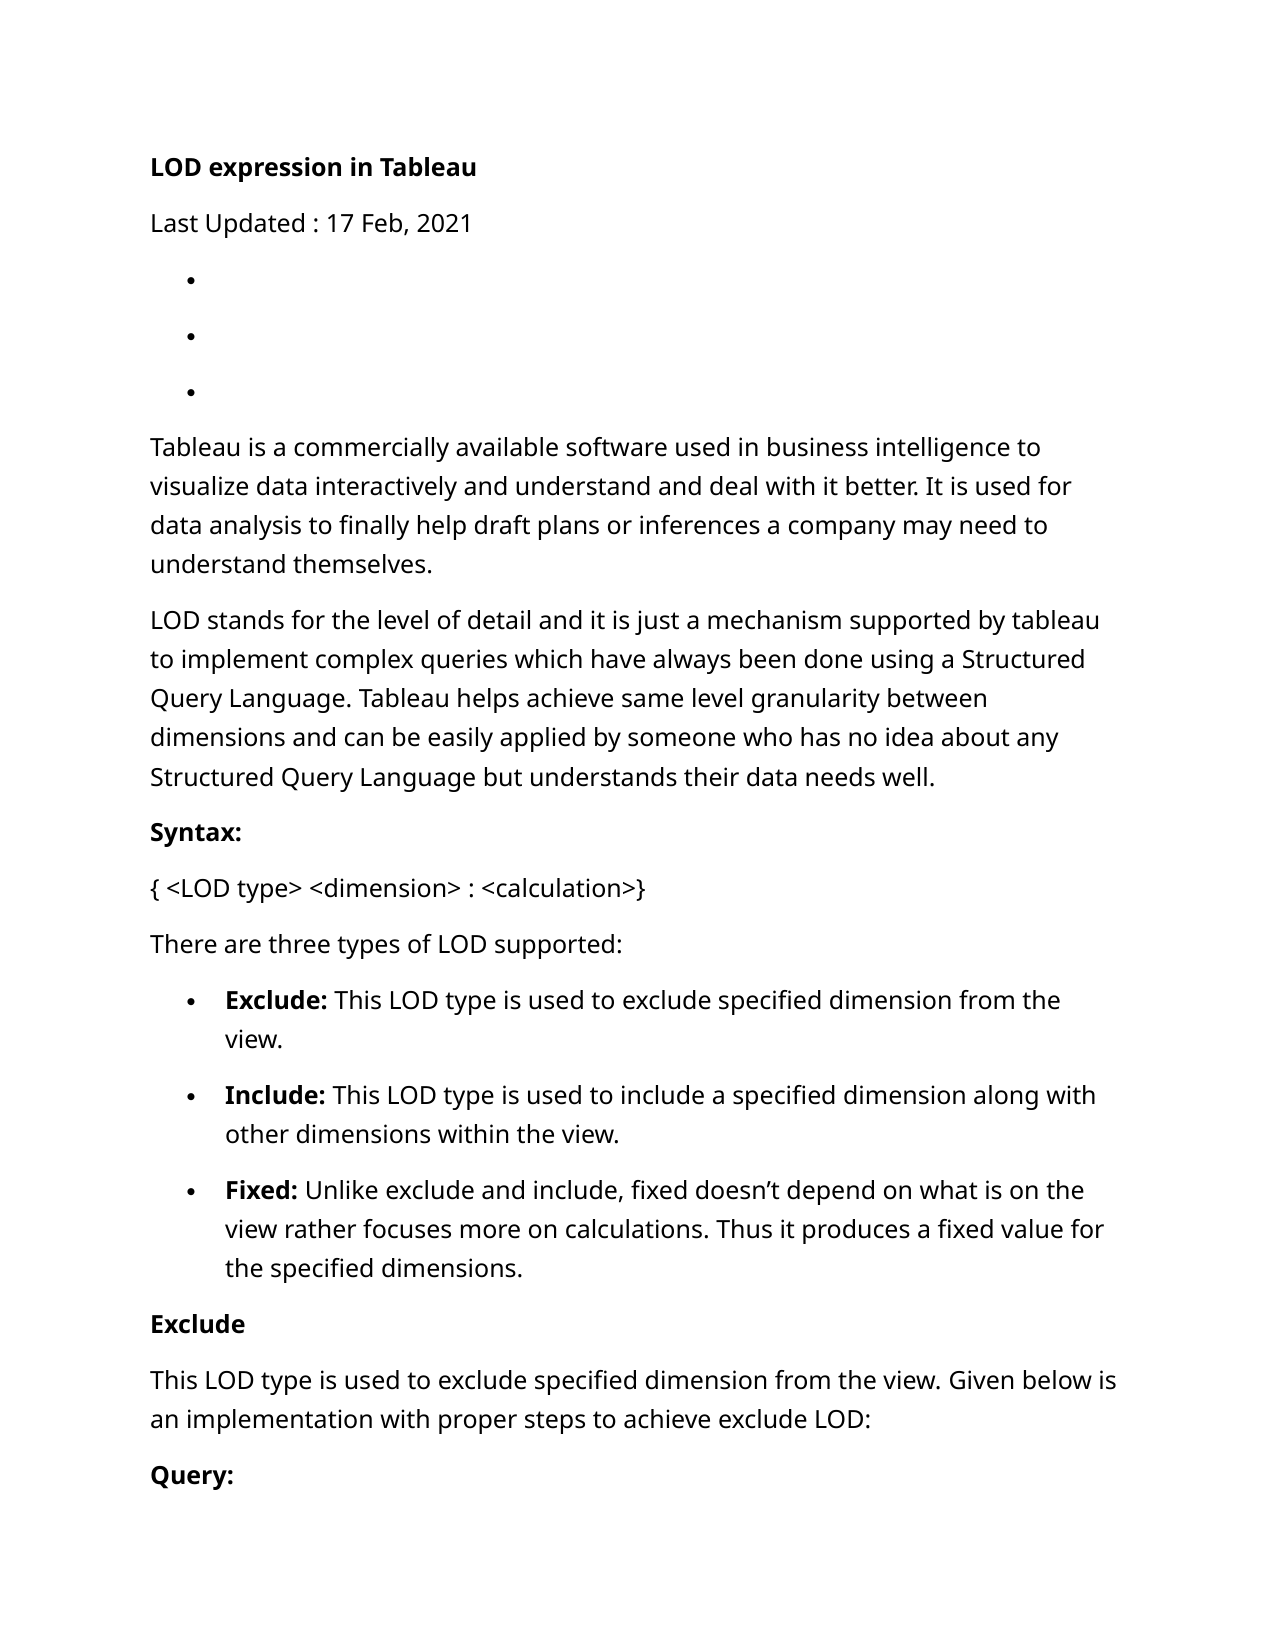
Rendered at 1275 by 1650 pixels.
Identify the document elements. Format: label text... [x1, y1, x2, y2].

list Exclude: This LOD type is used to exclude specified dimension from the view. [187, 982, 1125, 1056]
text Tableau is a commercially available software used in business intelligence to visualize data interactively and understand and deal with it better. It is used for data analysis to finally help draft plans or inferences a company may need to understand themselves. [150, 429, 1125, 581]
text This LOD type is used to exclude specified dimension from the view. Given below is an implementation with proper steps to achieve exclude LOD: [150, 1362, 1125, 1436]
text LOD expression in Tableau [150, 150, 1125, 184]
text Exclude [150, 1307, 1125, 1341]
text Syntax: [150, 815, 1125, 849]
list Include: This LOD type is used to include a specified dimension along with other dimensions within the view. [187, 1077, 1125, 1151]
text LOD stands for the level of detail and it is just a mechanism supported by tableau to implement complex queries which have always been done using a Structured Query Language. Tableau helps achieve same level granularity between dimensions and can be easily applied by someone who has no idea about any Structured Query Language but understands their data needs well. [150, 602, 1125, 793]
text { <LOD type> <dimension> : <calculation>} [150, 871, 1125, 905]
list Fixed: Unlike exclude and include, fixed doesn’t depend on what is on the view rather focuses more on calculations. Thus it produces a fixed value for the specified dimensions. [187, 1172, 1125, 1285]
text Last Updated : 17 Feb, 2021 [150, 206, 1125, 240]
text Query: [150, 1457, 1125, 1492]
text There are three types of LOD supported: [150, 927, 1125, 961]
